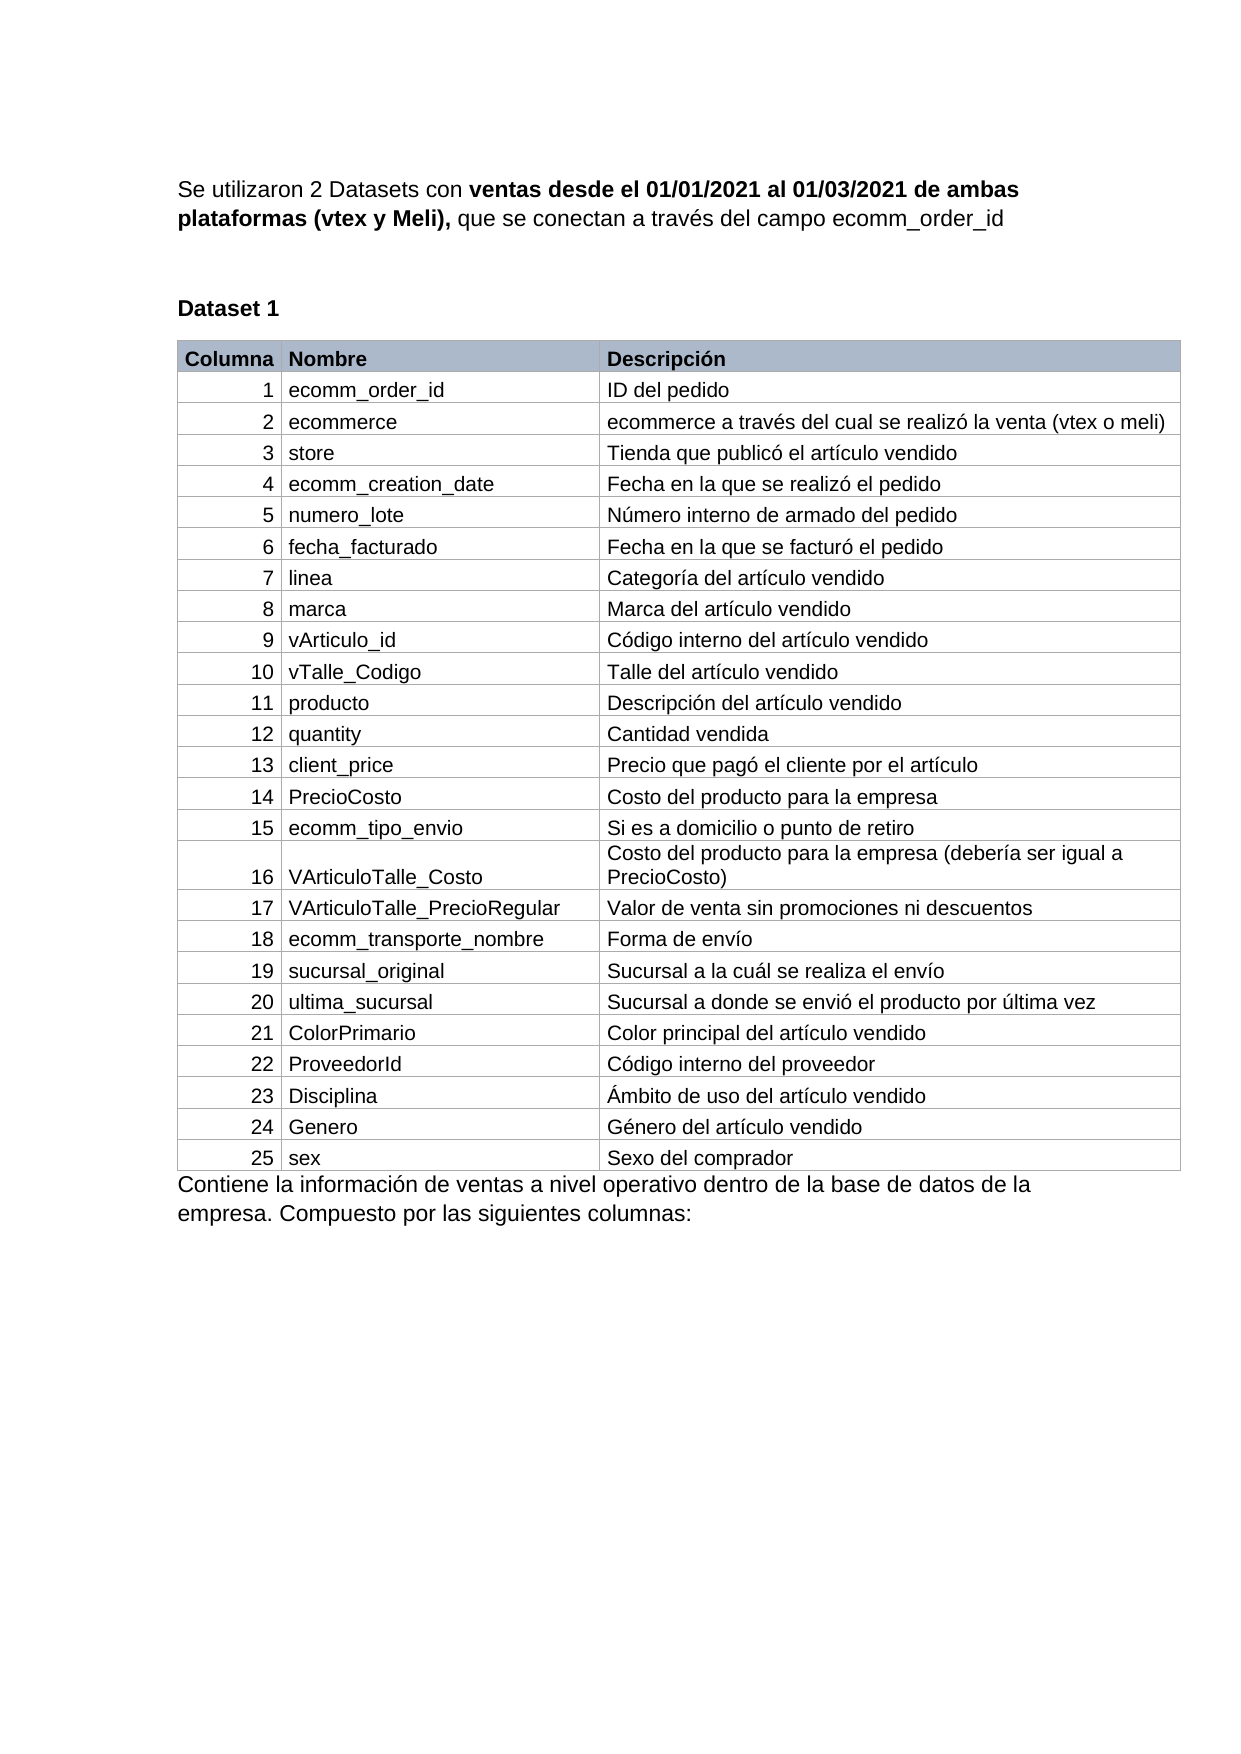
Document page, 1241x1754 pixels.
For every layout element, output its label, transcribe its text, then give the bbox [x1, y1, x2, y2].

table_cell 12 [178, 716, 281, 746]
table_cell Disciplina [282, 1077, 599, 1107]
table_header Columna [178, 341, 281, 371]
table_cell Ámbito de uso del artículo vendido [600, 1077, 1180, 1107]
text Contiene la información de ventas a nivel operativo dentro de la base de datos de la empresa. Compuesto por las siguientes columnas: [177, 1171, 1063, 1284]
table_cell 17 [178, 890, 281, 920]
table_cell 3 [178, 435, 281, 465]
table_cell vArticulo_id [282, 622, 599, 652]
table_cell 2 [178, 403, 281, 433]
table_cell Talle del artículo vendido [600, 653, 1180, 683]
table_cell Sexo del comprador [600, 1140, 1180, 1170]
table_cell producto [282, 685, 599, 715]
table_cell 20 [178, 984, 281, 1014]
table_cell 14 [178, 778, 281, 808]
table_cell Género del artículo vendido [600, 1109, 1180, 1139]
table_cell 1 [178, 372, 281, 402]
table_cell Forma de envío [600, 921, 1180, 951]
table_cell ID del pedido [600, 372, 1180, 402]
table_cell numero_lote [282, 497, 599, 527]
table_cell ProveedorId [282, 1046, 599, 1076]
table_cell 22 [178, 1046, 281, 1076]
table_cell VArticuloTalle_Costo [282, 841, 599, 889]
table_cell Color principal del artículo vendido [600, 1015, 1180, 1045]
table_cell Código interno del artículo vendido [600, 622, 1180, 652]
text Dataset 1 [177, 295, 1063, 321]
table_cell ultima_sucursal [282, 984, 599, 1014]
table_cell 5 [178, 497, 281, 527]
table_cell quantity [282, 716, 599, 746]
table_cell Valor de venta sin promociones ni descuentos [600, 890, 1180, 920]
table_cell ecomm_order_id [282, 372, 599, 402]
table_cell ecommerce a través del cual se realizó la venta (vtex o meli) [600, 403, 1180, 433]
table_cell Sucursal a la cuál se realiza el envío [600, 952, 1180, 982]
table_cell 4 [178, 466, 281, 496]
table_cell Si es a domicilio o punto de retiro [600, 810, 1180, 840]
table_cell Precio que pagó el cliente por el artículo [600, 747, 1180, 777]
table_cell Marca del artículo vendido [600, 591, 1180, 621]
table_cell ecomm_creation_date [282, 466, 599, 496]
table_cell Número interno de armado del pedido [600, 497, 1180, 527]
table_cell 8 [178, 591, 281, 621]
table_cell 16 [178, 841, 281, 889]
table_cell store [282, 435, 599, 465]
table_cell 19 [178, 952, 281, 982]
table_cell Descripción del artículo vendido [600, 685, 1180, 715]
table_cell 25 [178, 1140, 281, 1170]
table_cell 21 [178, 1015, 281, 1045]
table_cell 13 [178, 747, 281, 777]
table_cell 11 [178, 685, 281, 715]
table_cell Costo del producto para la empresa [600, 778, 1180, 808]
table_cell Costo del producto para la empresa (debería ser igual a PrecioCosto) [600, 841, 1180, 889]
table_cell Código interno del proveedor [600, 1046, 1180, 1076]
table_cell Sucursal a donde se envió el producto por última vez [600, 984, 1180, 1014]
table_cell ColorPrimario [282, 1015, 599, 1045]
table_cell 23 [178, 1077, 281, 1107]
table_cell Fecha en la que se realizó el pedido [600, 466, 1180, 496]
table_cell vTalle_Codigo [282, 653, 599, 683]
table_cell VArticuloTalle_PrecioRegular [282, 890, 599, 920]
table_cell 10 [178, 653, 281, 683]
table_cell ecommerce [282, 403, 599, 433]
table_header Nombre [282, 341, 599, 371]
table_cell ecomm_transporte_nombre [282, 921, 599, 951]
table_cell PrecioCosto [282, 778, 599, 808]
table_cell fecha_facturado [282, 528, 599, 558]
table_cell client_price [282, 747, 599, 777]
table_cell 18 [178, 921, 281, 951]
table_cell sex [282, 1140, 599, 1170]
table_cell 9 [178, 622, 281, 652]
table_cell Categoría del artículo vendido [600, 560, 1180, 590]
table_cell Genero [282, 1109, 599, 1139]
table_header Descripción [600, 341, 1180, 371]
table_cell Tienda que publicó el artículo vendido [600, 435, 1180, 465]
table_cell 7 [178, 560, 281, 590]
table_cell Cantidad vendida [600, 716, 1180, 746]
table_cell 6 [178, 528, 281, 558]
table_cell linea [282, 560, 599, 590]
table_cell sucursal_original [282, 952, 599, 982]
table_cell ecomm_tipo_envio [282, 810, 599, 840]
table_cell 24 [178, 1109, 281, 1139]
table_cell marca [282, 591, 599, 621]
table_cell 15 [178, 810, 281, 840]
table_cell Fecha en la que se facturó el pedido [600, 528, 1180, 558]
